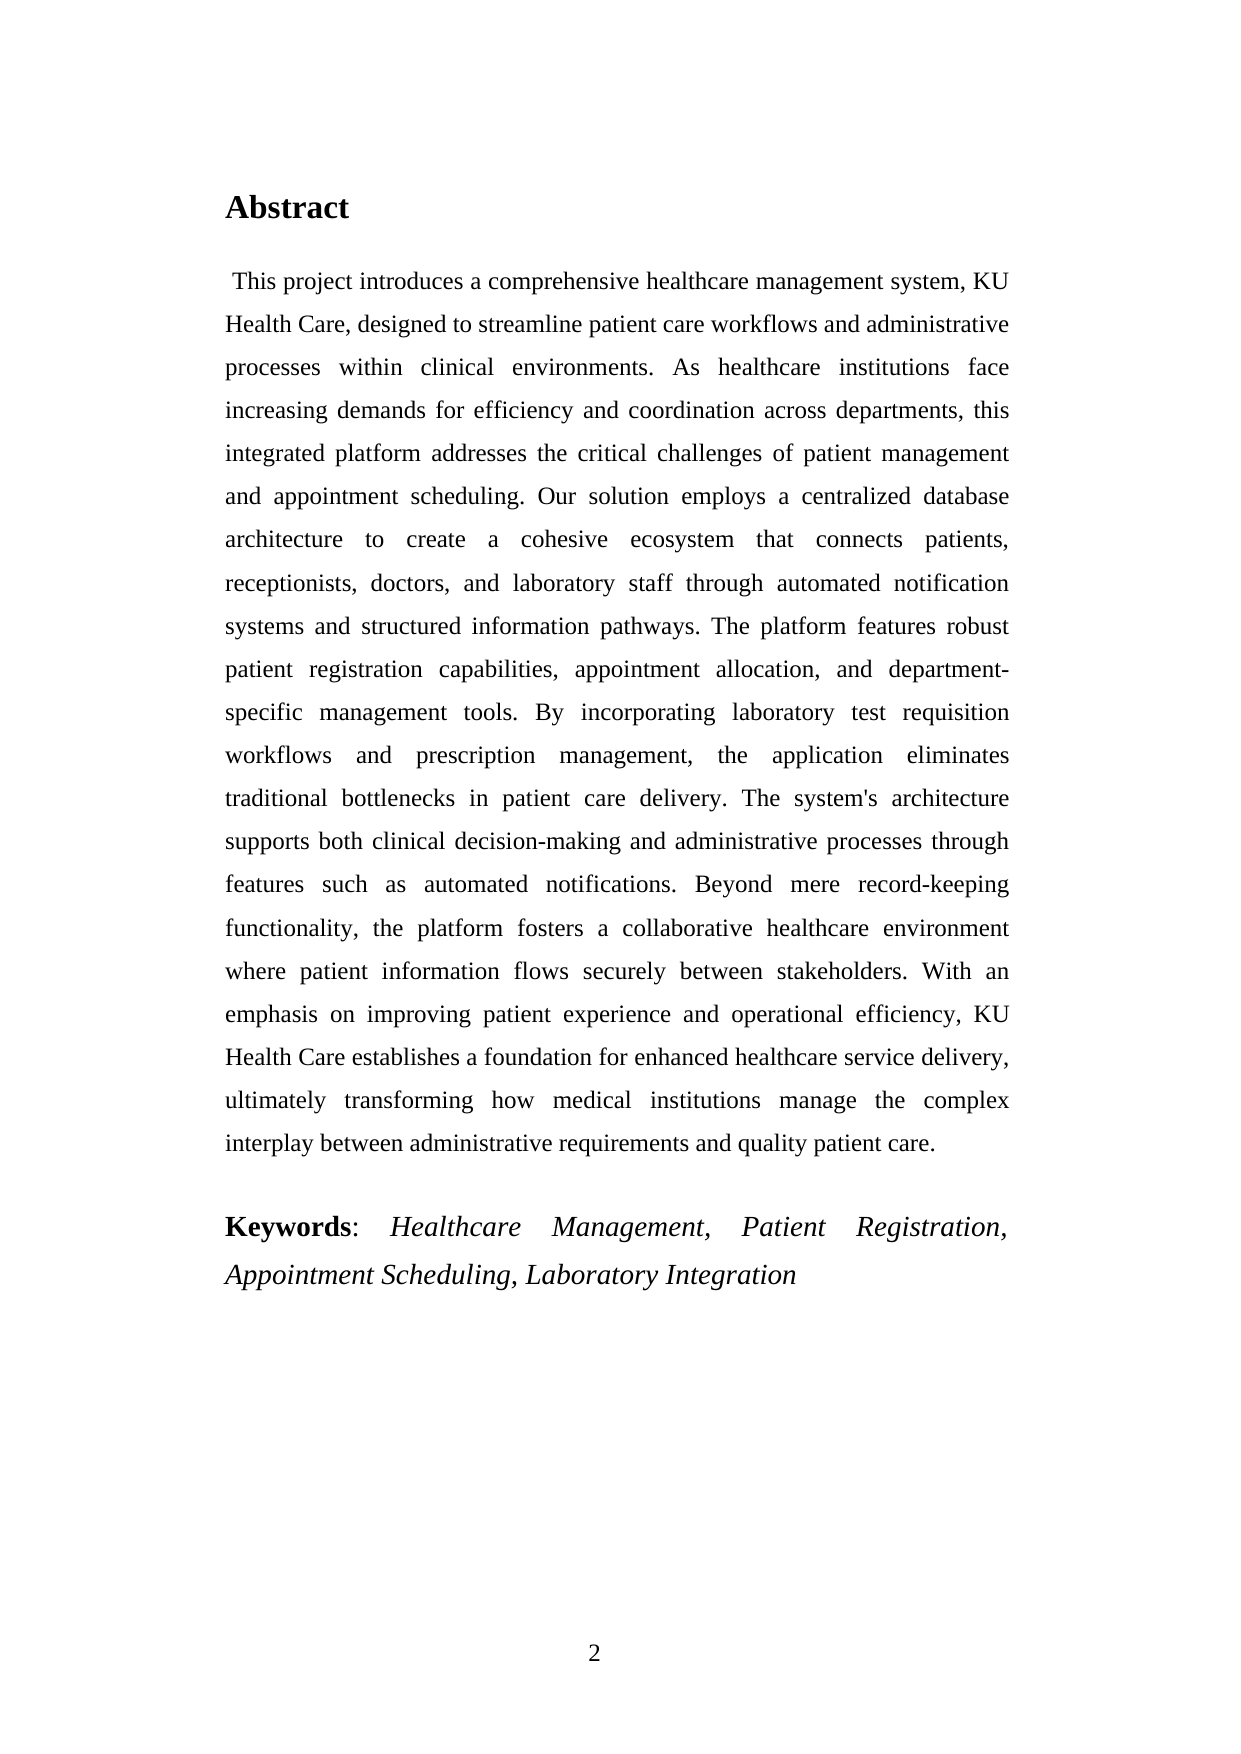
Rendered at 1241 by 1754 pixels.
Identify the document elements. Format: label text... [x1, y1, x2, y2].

subtitle Abstract [225, 187, 1053, 226]
text This project introduces a comprehensive healthcare management system, KU Health Care, designed to streamline patient care workflows and administrative processes within clinical environments. As healthcare institutions face increasing demands for efficiency and coordination across departments, this integrated platform addresses the critical challenges of patient management and appointment scheduling. Our solution employs a centralized database architecture to create a cohesive ecosystem that connects patients, receptionists, doctors, and laboratory staff through automated notification systems and structured information pathways. The platform features robust patient registration capabilities, appointment allocation, and department-specific management tools. By incorporating laboratory test requisition workflows and prescription management, the application eliminates traditional bottlenecks in patient care delivery. The system's architecture supports both clinical decision-making and administrative processes through features such as automated notifications. Beyond mere record-keeping functionality, the platform fosters a collaborative healthcare environment where patient information flows securely between stakeholders. With an emphasis on improving patient experience and operational efficiency, KU Health Care establishes a foundation for enhanced healthcare service delivery, ultimately transforming how medical institutions manage the complex interplay between administrative requirements and quality patient care. [225, 266, 1010, 1157]
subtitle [225, 1209, 1010, 1290]
